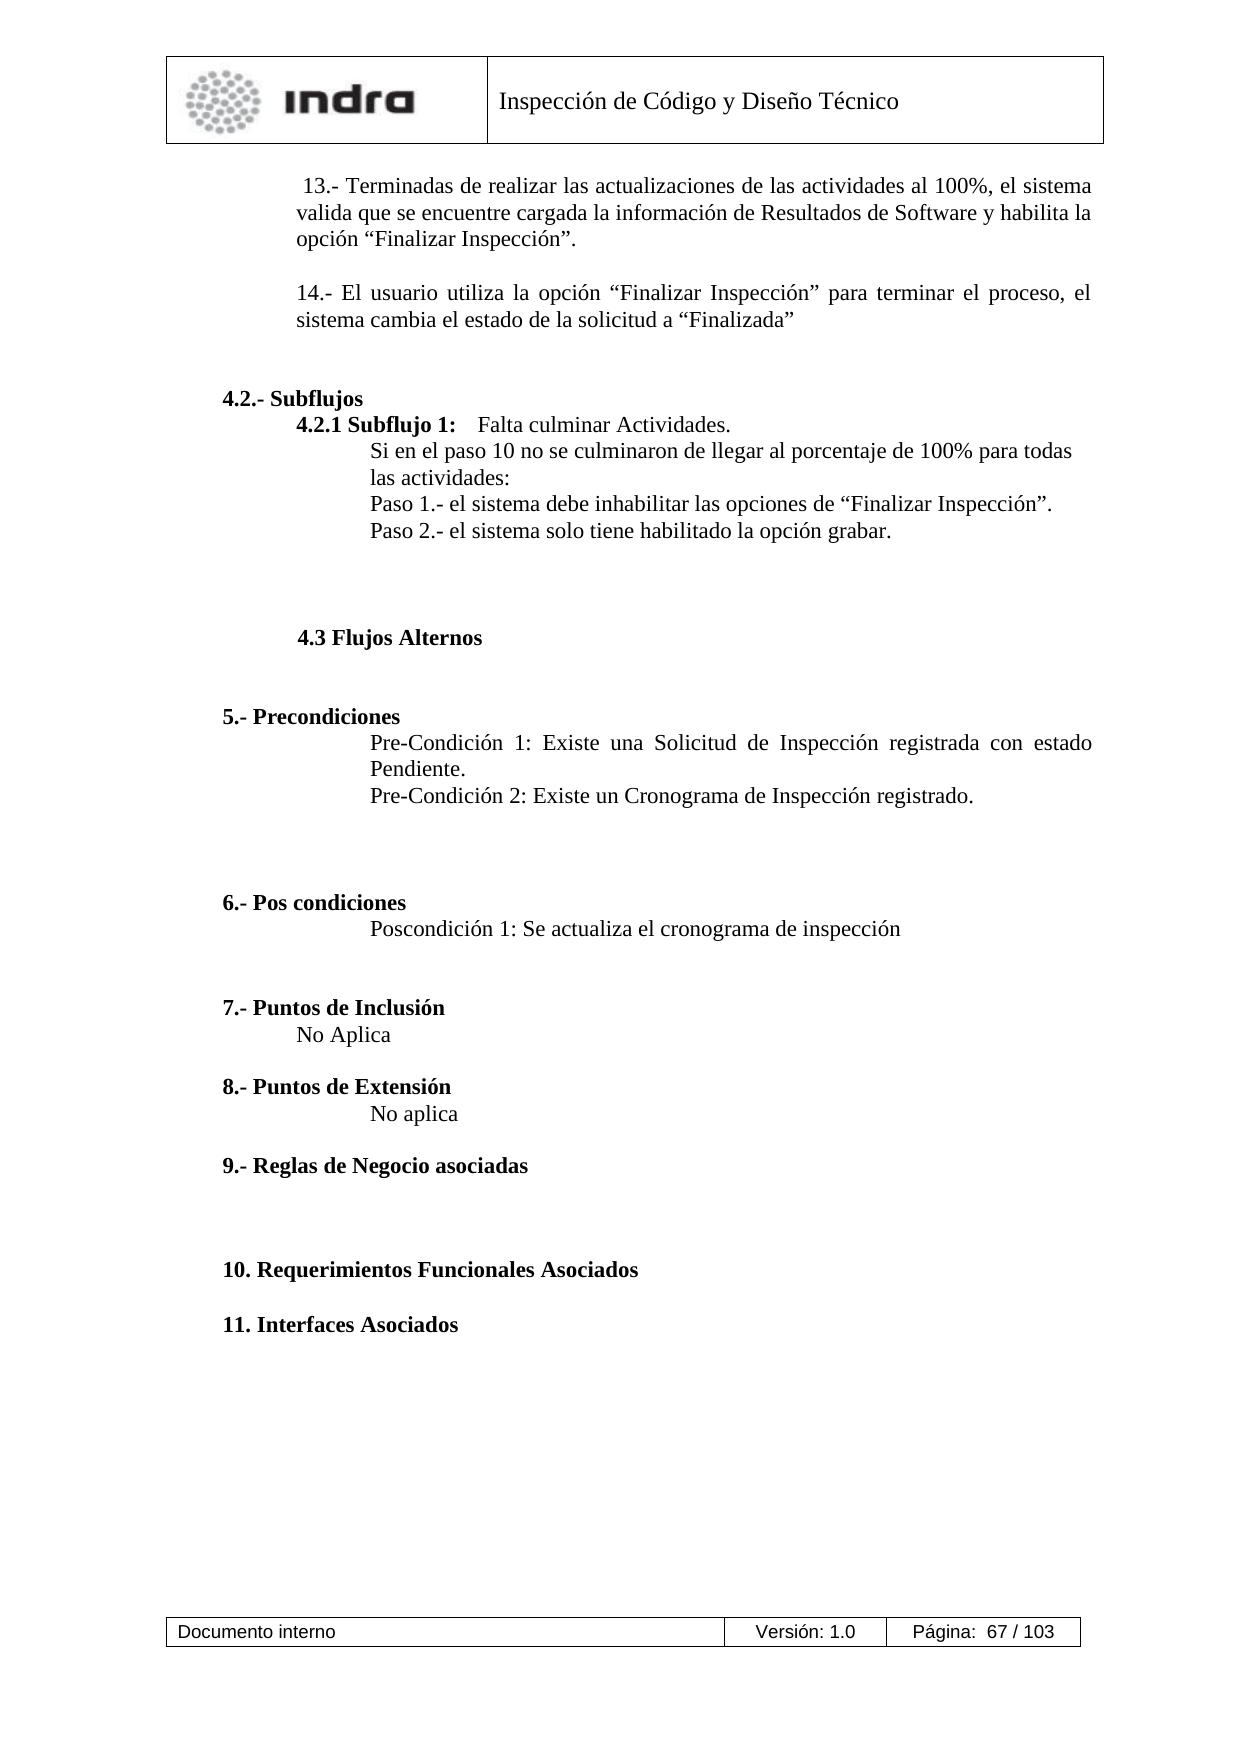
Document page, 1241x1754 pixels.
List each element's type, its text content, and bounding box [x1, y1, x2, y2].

text 5.- Precondiciones [222, 703, 1093, 729]
text 4.3 Flujos Alternos [222, 624, 1093, 650]
text 11. Interfaces Asociados [222, 1311, 1093, 1337]
text 13.- Terminadas de realizar las actualizaciones de las actividades al 100%, el sistema valida que se encuentre cargada la información de Resultados de Software y habilita la opción “Finalizar Inspección”. [296, 172, 1093, 251]
text 10. Requerimientos Funcionales Asociados [222, 1256, 1093, 1283]
text Paso 1.- el sistema debe inhabilitar las opciones de “Finalizar Inspección”. [370, 490, 1093, 517]
text No Aplica [296, 1021, 1093, 1047]
text 7.- Puntos de Inclusión [222, 994, 1093, 1021]
text 6.- Pos condiciones [222, 889, 1093, 915]
text 14.- El usuario utiliza la opción “Finalizar Inspección” para terminar el proceso, el sistema cambia el estado de la solicitud a “Finalizada” [296, 279, 1093, 332]
text 8.- Puntos de Extensión [222, 1073, 1093, 1100]
text 9.- Reglas de Negocio asociadas [222, 1152, 1093, 1179]
text Pre-Condición 1: Existe una Solicitud de Inspección registrada con estado Pendiente. [370, 729, 1093, 782]
text Poscondición 1: Se actualiza el cronograma de inspección [370, 915, 1093, 942]
text Paso 2.- el sistema solo tiene habilitado la opción grabar. [370, 517, 1093, 543]
text Si en el paso 10 no se culminaron de llegar al porcentaje de 100% para todas las actividades: [370, 438, 1093, 490]
picture [178, 62, 425, 140]
text No aplica [296, 1100, 1093, 1126]
text Pre-Condición 2: Existe un Cronograma de Inspección registrado. [370, 782, 1093, 808]
text 4.2.1 Subflujo 1: Falta culminar Actividades. [222, 411, 1093, 438]
text 4.2.- Subflujos [222, 385, 1093, 411]
